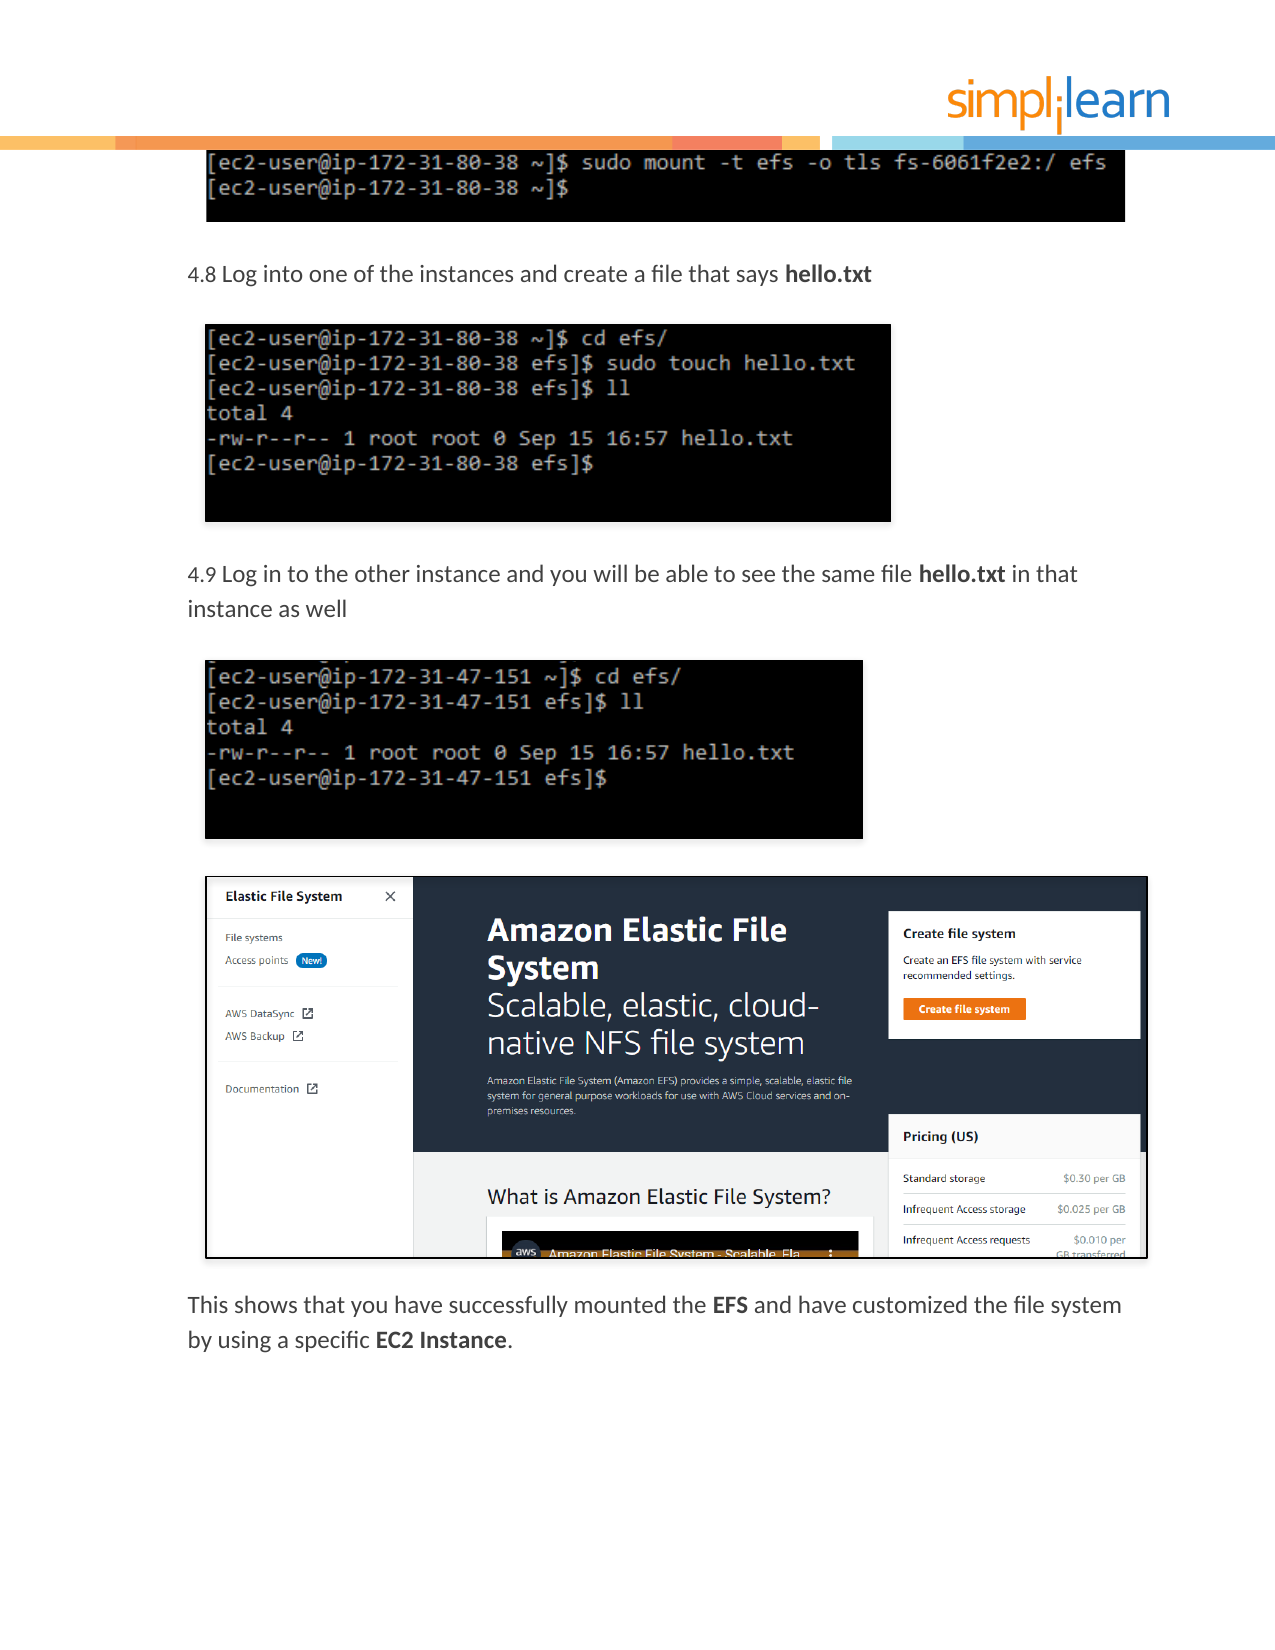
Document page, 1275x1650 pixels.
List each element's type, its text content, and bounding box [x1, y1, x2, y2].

text This shows that you have successfully mounted the EFS and have customized the file system by using a specific EC2 Instance. [187, 1289, 1125, 1354]
picture [207, 877, 1146, 1257]
text 4.9 Log in to the other instance and you will be able to see the same file hello.txt in that instance as well [187, 558, 1125, 623]
picture [207, 325, 890, 521]
text 4.8 Log into one of the instances and create a file that says hello.txt [187, 258, 1125, 288]
picture [0, 76, 1275, 222]
picture [207, 661, 862, 838]
